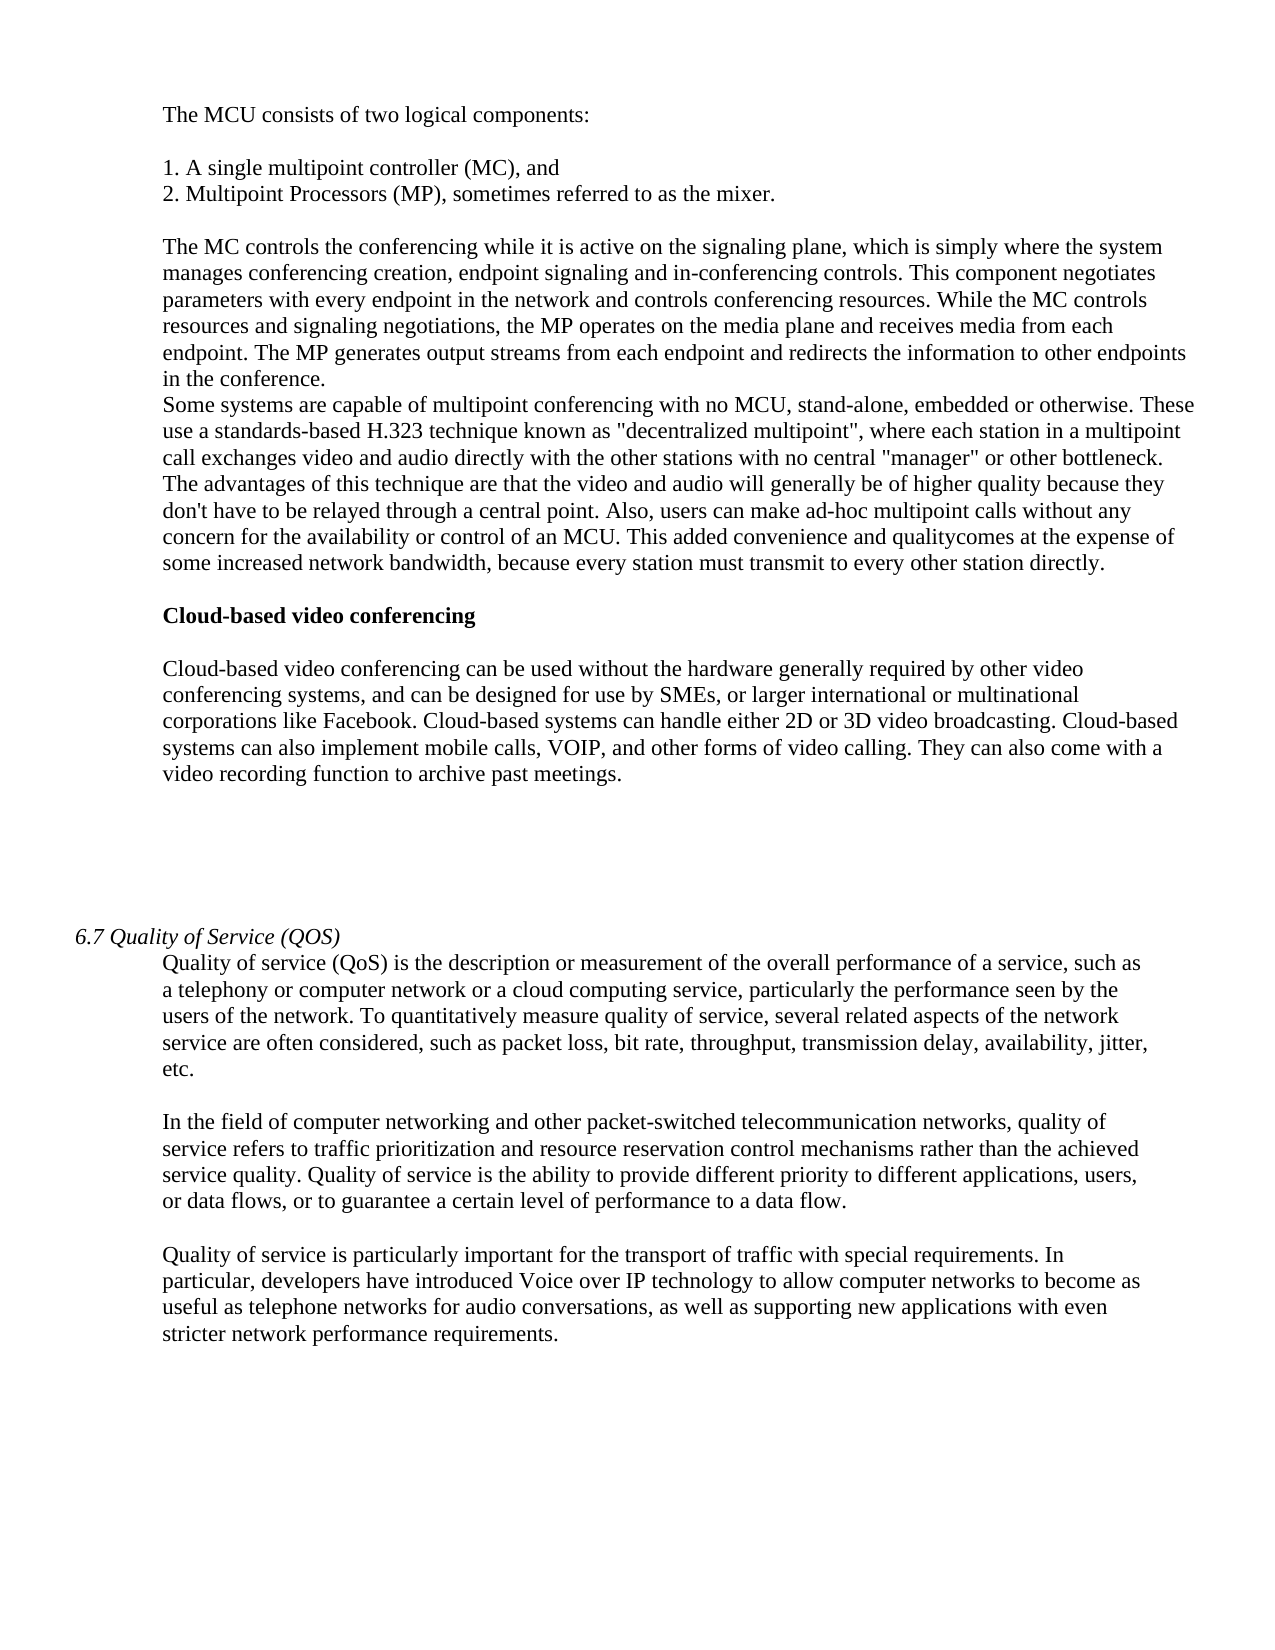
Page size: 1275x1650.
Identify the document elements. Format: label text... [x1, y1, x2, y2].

text The MC controls the conferencing while it is active on the signaling plane, which is simply where the system manages conferencing creation, endpoint signaling and in-conferencing controls. This component negotiates parameters with every endpoint in the network and controls conferencing resources. While the MC controls resources and signaling negotiations, the MP operates on the media plane and receives media from each endpoint. The MP generates output streams from each endpoint and redirects the information to other endpoints in the conference. [162, 233, 1200, 391]
text Some systems are capable of multipoint conferencing with no MCU, stand-alone, embedded or otherwise. These use a standards-based H.323 technique known as "decentralized multipoint", where each station in a multipoint call exchanges video and audio directly with the other stations with no central "manager" or other bottleneck. The advantages of this technique are that the video and audio will generally be of higher quality because they don't have to be relayed through a central point. Also, users can make ad-hoc multipoint calls without any concern for the availability or control of an MCU. This added convenience and qualitycomes at the expense of some increased network bandwidth, because every station must transmit to every other station directly. [162, 391, 1200, 576]
text The MCU consists of two logical components: [162, 101, 1200, 128]
text Cloud-based video conferencing can be used without the hardware generally required by other video conferencing systems, and can be designed for use by SMEs, or larger international or multinational corporations like Facebook. Cloud-based systems can handle either 2D or 3D video broadcasting. Cloud-based systems can also implement mobile calls, VOIP, and other forms of video calling. They can also come with a video recording function to archive past meetings. [162, 655, 1200, 787]
text 1. A single multipoint controller (MC), and [162, 154, 1200, 180]
text In the field of computer networking and other packet-switched telecommunication networks, quality of service refers to traffic prioritization and resource reservation control mechanisms rather than the achieved service quality. Quality of service is the ability to provide different priority to different applications, users, or data flows, or to guarantee a certain level of performance to a data flow. [162, 1108, 1154, 1214]
text Cloud-based video conferencing [162, 602, 1200, 628]
text Quality of service (QoS) is the description or measurement of the overall performance of a service, such as a telephony or computer network or a cloud computing service, particularly the performance seen by the users of the network. To quantitatively measure quality of service, several related aspects of the network service are often considered, such as packet loss, bit rate, throughput, transmission delay, availability, jitter, etc. [162, 949, 1154, 1081]
text 2. Multipoint Processors (MP), sometimes referred to as the mixer. [162, 180, 1200, 207]
subtitle 6.7 Quality of Service (QOS) [75, 923, 1200, 949]
text Quality of service is particularly important for the transport of traffic with special requirements. In particular, developers have introduced Voice over IP technology to allow computer networks to become as useful as telephone networks for audio conversations, as well as supporting new applications with even stricter network performance requirements. [162, 1241, 1154, 1346]
